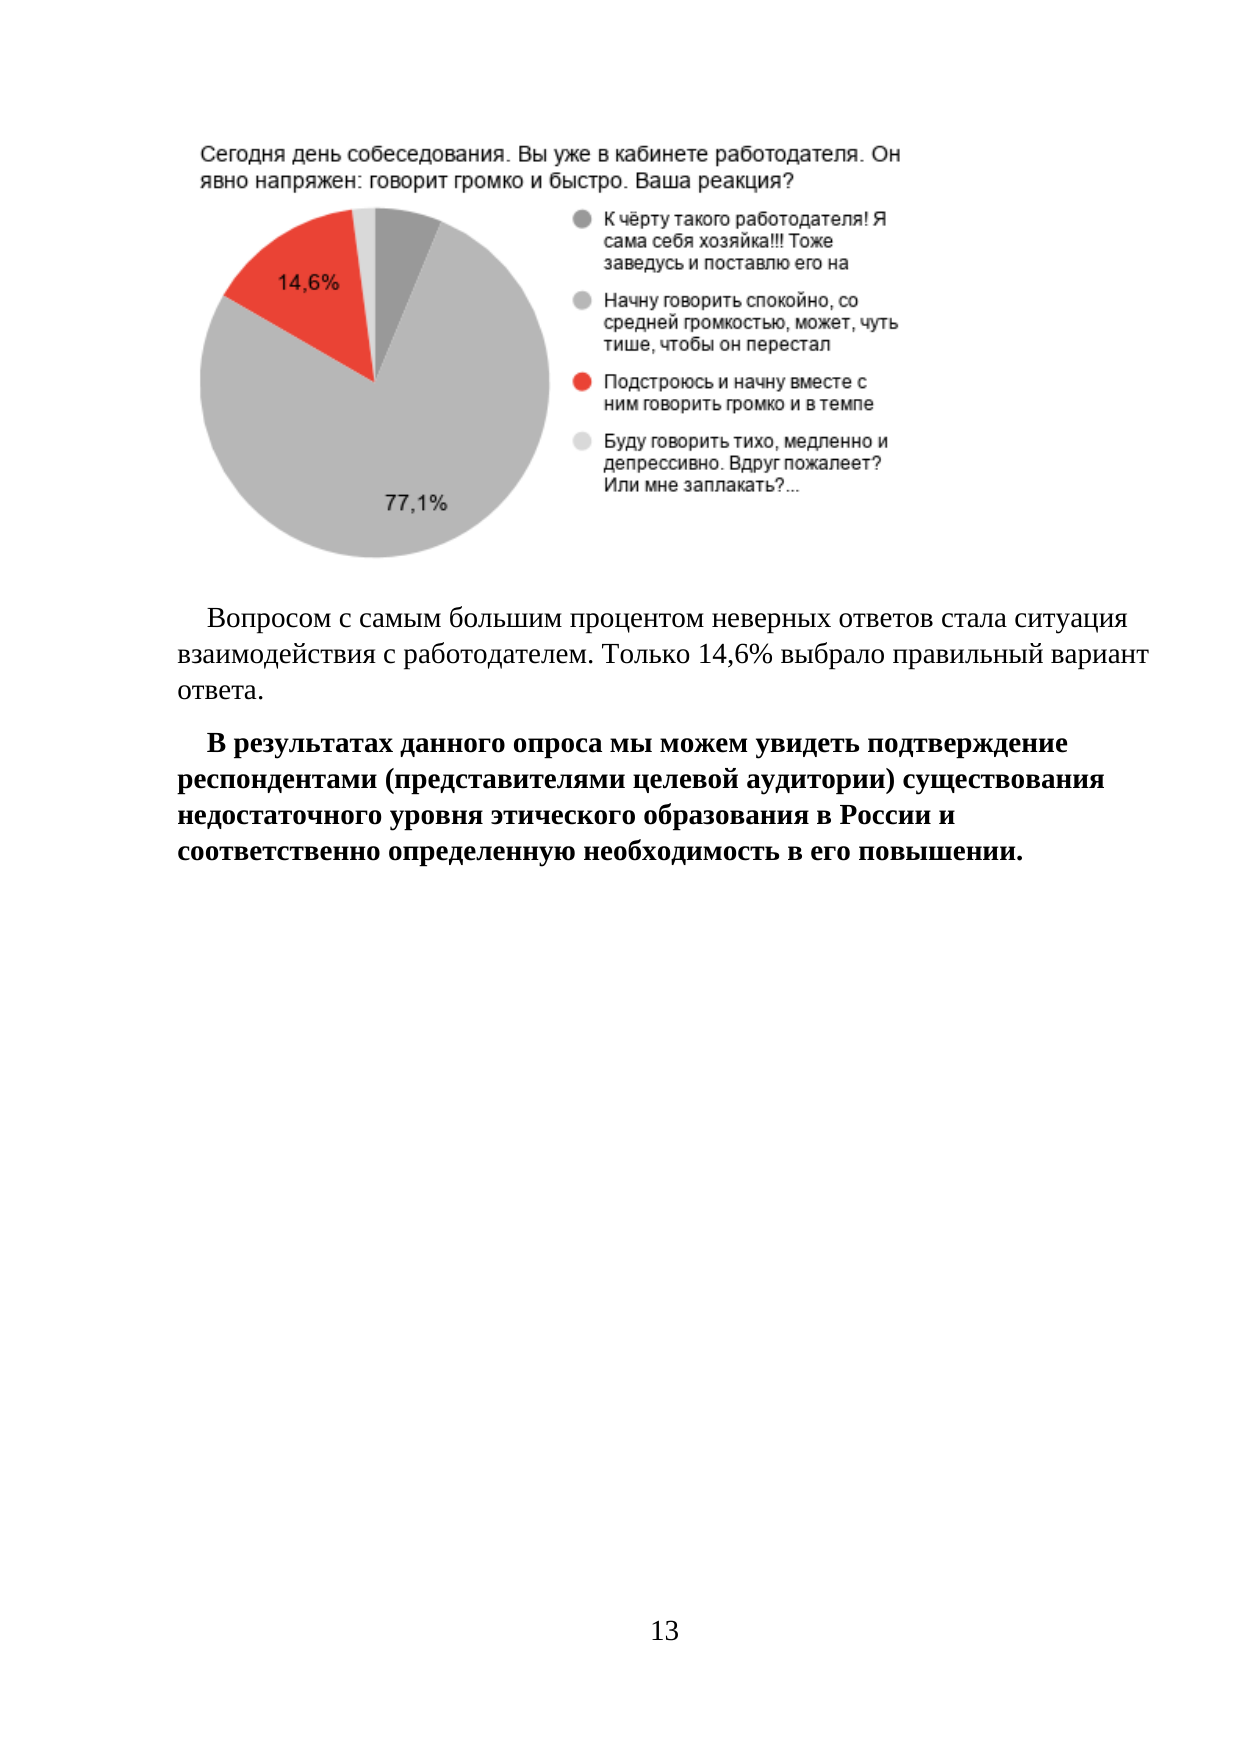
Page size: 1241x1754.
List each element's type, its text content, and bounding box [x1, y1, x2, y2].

text Вопросом с самым большим процентом неверных ответов стала ситуация взаимодействия с работодателем. Только 14,6% выбрало правильный вариант ответа. [177, 600, 1152, 706]
picture [177, 118, 928, 581]
text В результатах данного опроса мы можем увидеть подтверждение респондентами (представителями целевой аудитории) существования недостаточного уровня этического образования в России и соответственно определенную необходимость в его повышении. [177, 725, 1152, 867]
